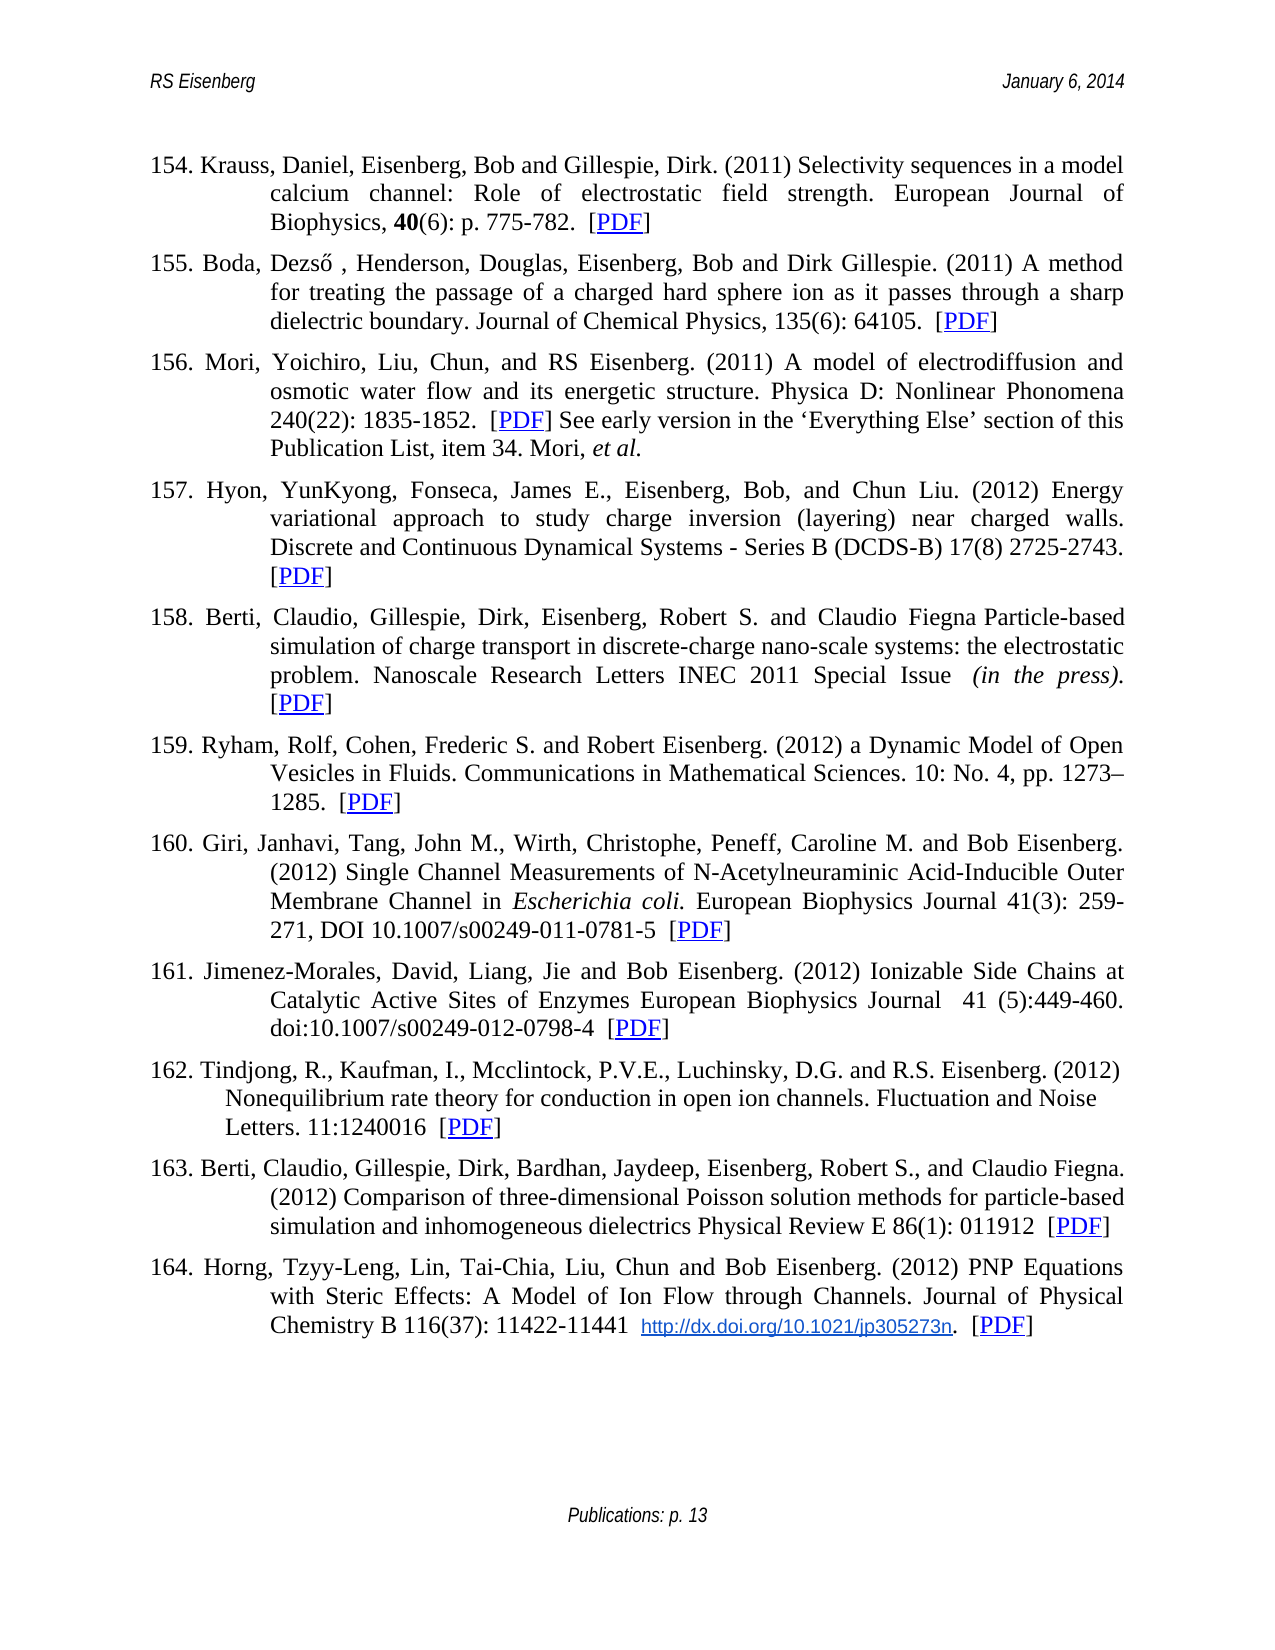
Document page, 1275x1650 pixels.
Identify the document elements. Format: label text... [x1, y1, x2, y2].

text 156. Mori, Yoichiro, Liu, Chun, and RS Eisenberg. (2011) A model of electrodiffusion and osmotic water flow and its energetic structure. Physica D: Nonlinear Phonomena 240(22): 1835-1852. [PDF] See early version in the ‘Everything Else’ section of this Publication List, item 34. Mori, et al. [150, 347, 1125, 462]
text 164. Horng, Tzyy-Leng, Lin, Tai-Chia, Liu, Chun and Bob Eisenberg. (2012) PNP Equations with Steric Effects: A Model of Ion Flow through Channels. Journal of Physical Chemistry B 116(37): 11422-11441 http://dx.doi.org/10.1021/jp305273n. [PDF] [150, 1252, 1125, 1338]
text 161. Jimenez-Morales, David, Liang, Jie and Bob Eisenberg. (2012) Ionizable Side Chains at Catalytic Active Sites of Enzymes European Biophysics Journal 41 (5):449-460. doi:10.1007/s00249-012-0798-4 [PDF] [150, 956, 1125, 1042]
text 163. Berti, Claudio, Gillespie, Dirk, Bardhan, Jaydeep, Eisenberg, Robert S., and Claudio Fiegna. (2012) Comparison of three-dimensional Poisson solution methods for particle-based simulation and inhomogeneous dielectrics Physical Review E 86(1): 011912 [PDF] [150, 1153, 1125, 1240]
text 157. Hyon, YunKyong, Fonseca, James E., Eisenberg, Bob, and Chun Liu. (2012) Energy variational approach to study charge inversion (layering) near charged walls. Discrete and Continuous Dynamical Systems - Series B (DCDS-B) 17(8) 2725-2743. [PDF] [150, 475, 1125, 590]
text 155. Boda, Dezső , Henderson, Douglas, Eisenberg, Bob and Dirk Gillespie. (2011) A method for treating the passage of a charged hard sphere ion as it passes through a sharp dielectric boundary. Journal of Chemical Physics, 135(6): 64105. [PDF] [150, 248, 1125, 335]
text 158. Berti, Claudio, Gillespie, Dirk, Eisenberg, Robert S. and Claudio Fiegna Particle-based simulation of charge transport in discrete-charge nano-scale systems: the electrostatic problem. Nanoscale Research Letters INEC 2011 Special Issue (in the press). [PDF] [150, 602, 1125, 717]
text 162. Tindjong, R., Kaufman, I., Mcclintock, P.V.E., Luchinsky, D.G. and R.S. Eisenberg. (2012) Nonequilibrium rate theory for conduction in open ion channels. Fluctuation and Noise Letters. 11:1240016 [PDF] [150, 1055, 1125, 1141]
text 159. Ryham, Rolf, Cohen, Frederic S. and Robert Eisenberg. (2012) a Dynamic Model of Open Vesicles in Fluids. Communications in Mathematical Sciences. 10: No. 4, pp. 1273–1285. [PDF] [150, 730, 1125, 816]
text 154. Krauss, Daniel, Eisenberg, Bob and Gillespie, Dirk. (2011) Selectivity sequences in a model calcium channel: Role of electrostatic field strength. European Journal of Biophysics, 40(6): p. 775-782. [PDF] [150, 150, 1125, 236]
text 160. Giri, Janhavi, Tang, John M., Wirth, Christophe, Peneff, Caroline M. and Bob Eisenberg. (2012) Single Channel Measurements of N-Acetylneuraminic Acid-Inducible Outer Membrane Channel in Escherichia coli. European Biophysics Journal 41(3): 259-271, DOI 10.1007/s00249-011-0781-5 [PDF] [150, 828, 1125, 943]
